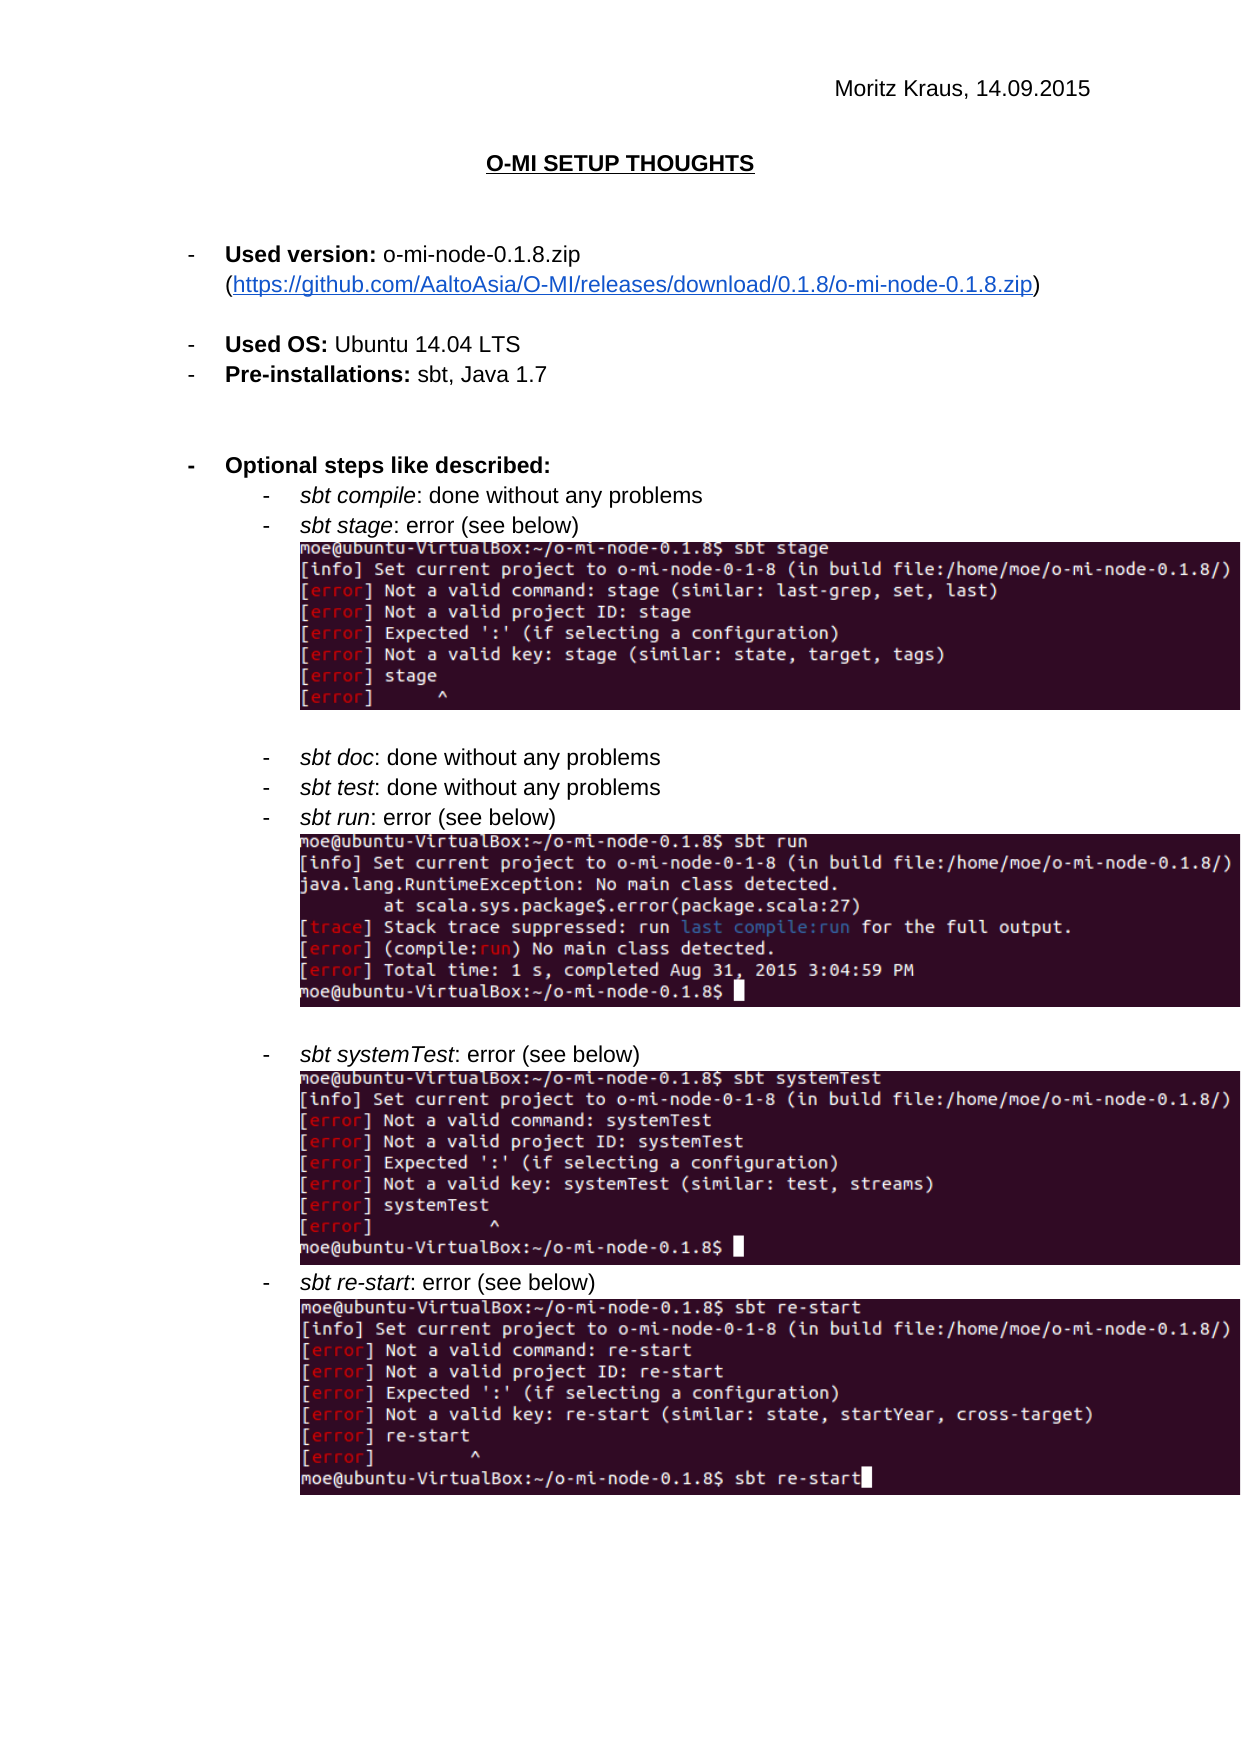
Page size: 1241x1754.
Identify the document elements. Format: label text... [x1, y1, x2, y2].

picture [300, 1071, 1241, 1265]
picture [300, 1299, 1241, 1495]
list sbt compile: done without any problems [262, 482, 1090, 509]
list Used version: o-mi-node-0.1.8.zip (https://github.com/AaltoAsia/O-MI/releases/download/0.1.8/o-mi-node-0.1.8.zip) [187, 241, 1090, 297]
text O-MI SETUP THOUGHTS [150, 150, 1090, 176]
list Optional steps like described: [187, 452, 1090, 478]
list sbt test: done without any problems [262, 774, 1090, 800]
picture [300, 834, 1241, 1007]
list sbt stage: error (see below) [262, 512, 1090, 539]
picture [300, 542, 1241, 710]
list Used OS: Ubuntu 14.04 LTS [187, 331, 1090, 358]
list sbt doc: done without any problems [262, 743, 1090, 770]
list Pre-installations: sbt, Java 1.7 [187, 361, 1090, 388]
